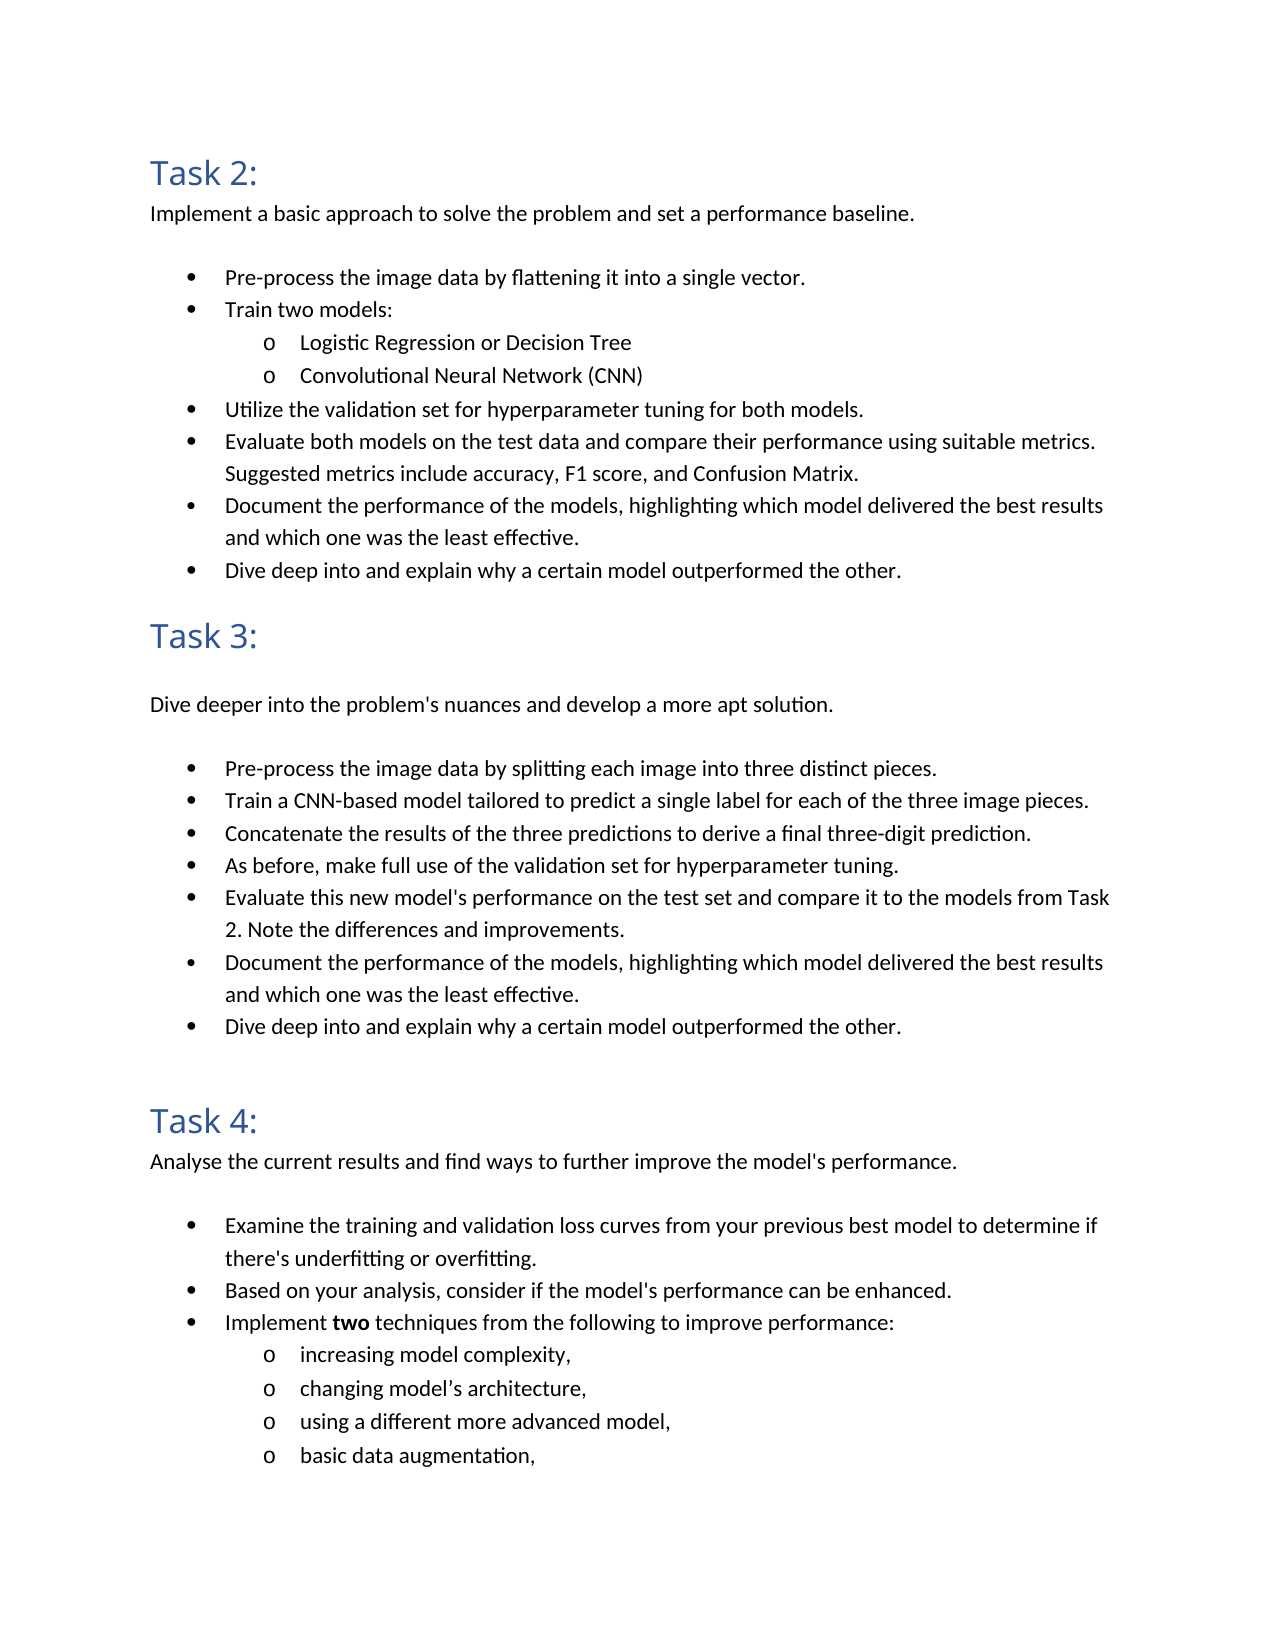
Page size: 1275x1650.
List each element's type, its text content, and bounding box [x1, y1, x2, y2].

list Convolutional Neural Network (CNN) [262, 361, 1125, 390]
list Based on your analysis, consider if the model's performance can be enhanced. [187, 1276, 1125, 1304]
list basic data augmentation, [262, 1441, 1125, 1470]
subtitle Task 2: [150, 150, 1125, 195]
list Examine the training and validation loss curves from your previous best model to determine if there's underfitting or overfitting. [187, 1212, 1125, 1272]
list Dive deep into and explain why a certain model outperformed the other. [187, 1012, 1125, 1040]
list Logistic Regression or Decision Tree [262, 328, 1125, 357]
subtitle Task 4: [150, 1098, 1125, 1144]
list increasing model complexity, [262, 1340, 1125, 1369]
subtitle Task 3: [150, 613, 1125, 658]
list Pre-process the image data by flattening it into a single vector. [187, 263, 1125, 291]
text Implement a basic approach to solve the problem and set a performance baseline. [150, 199, 1125, 227]
list Document the performance of the models, highlighting which model delivered the best results and which one was the least effective. [187, 948, 1125, 1008]
list Concatenate the results of the three predictions to derive a final three-digit prediction. [187, 819, 1125, 847]
list Evaluate this new model's performance on the test set and compare it to the models from Task 2. Note the differences and improvements. [187, 883, 1125, 943]
list using a different more advanced model, [262, 1407, 1125, 1437]
list Implement two techniques from the following to improve performance: [187, 1308, 1125, 1336]
list Pre-process the image data by splitting each image into three distinct pieces. [187, 754, 1125, 782]
list Utilize the validation set for hyperparameter tuning for both models. [187, 395, 1125, 423]
list Evaluate both models on the test data and compare their performance using suitable metrics. Suggested metrics include accuracy, F1 score, and Confusion Matrix. [187, 427, 1125, 487]
list Document the performance of the models, highlighting which model delivered the best results and which one was the least effective. [187, 491, 1125, 552]
list Train a CNN-based model tailored to predict a single label for each of the three image pieces. [187, 787, 1125, 815]
list Dive deep into and explain why a certain model outperformed the other. [187, 556, 1125, 584]
text Analyse the current results and find ways to further improve the model's performance. [150, 1147, 1125, 1175]
list changing model’s architecture, [262, 1374, 1125, 1403]
text Dive deeper into the problem's nuances and develop a more apt solution. [150, 690, 1125, 718]
list Train two models: [187, 296, 1125, 323]
list As before, make full use of the validation set for hyperparameter tuning. [187, 851, 1125, 879]
